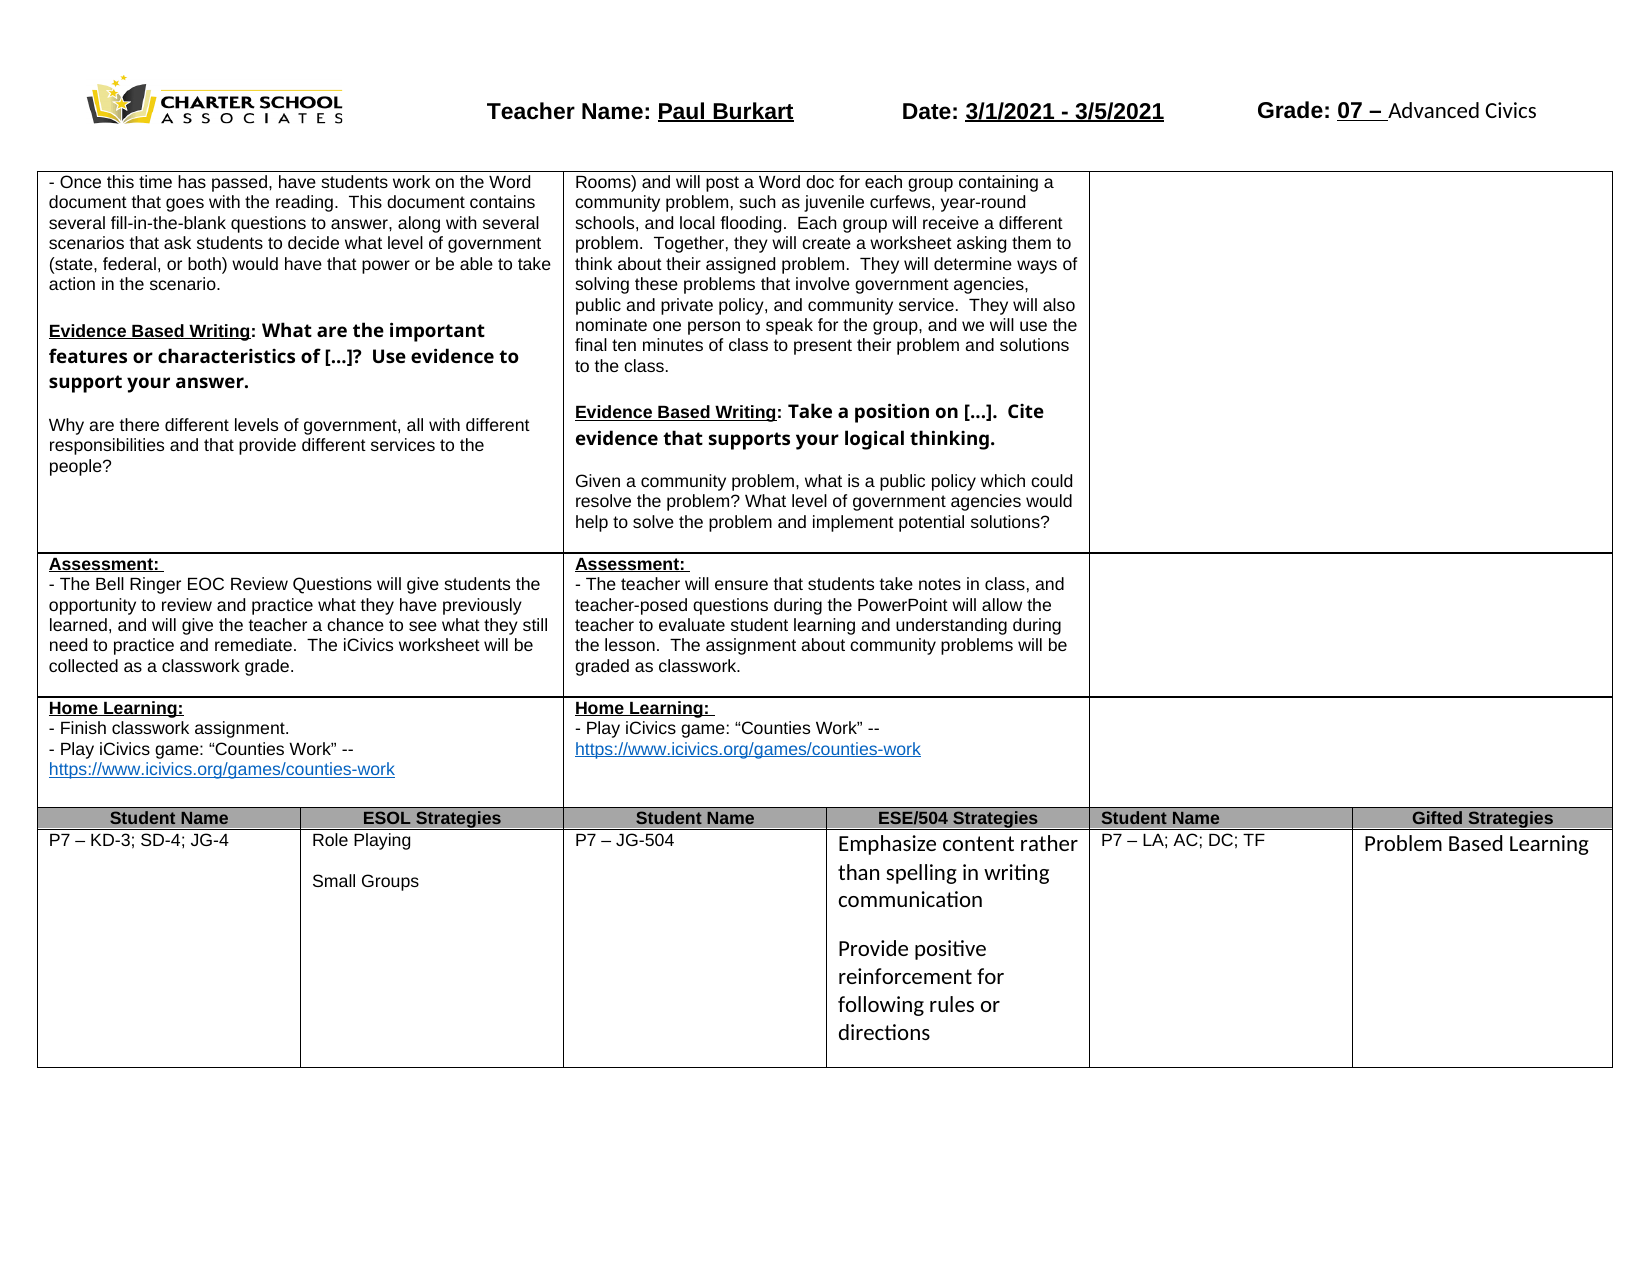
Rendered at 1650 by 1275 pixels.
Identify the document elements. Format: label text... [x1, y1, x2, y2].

table_cell Assessment: - The Bell Ringer EOC Review Questions will give students the opportunity to review and practice what they have previously learned, and will give the teacher a chance to see what they still need to practice and remediate. The iCivics worksheet will be collected as a classwork grade. [38, 554, 563, 696]
table_cell Home Learning: - Play iCivics game: “Counties Work” -- https://www.icivics.org/games/counties-work [564, 698, 1089, 807]
table_cell ESE/504 Strategies [827, 808, 1089, 828]
table_cell [1090, 698, 1612, 807]
table_cell ESOL Strategies [301, 808, 563, 828]
table_cell P7 – JG-504 [564, 830, 826, 1067]
table_cell [1090, 554, 1612, 696]
table_cell Student Name [38, 808, 300, 828]
table_cell [301, 830, 563, 1067]
table_cell [1090, 172, 1612, 552]
table_cell Gifted Strategies [1353, 808, 1612, 828]
table_cell Student Name [564, 808, 826, 828]
table_cell P7 – LA; AC; DC; TF [1090, 830, 1352, 1067]
table_cell Home Learning: - Finish classwork assignment. - Play iCivics game: “Counties Work” -- https://www.icivics.org/games/counties-work [38, 698, 563, 807]
table_cell Assessment: - The teacher will ensure that students take notes in class, and teacher-posed questions during the PowerPoint will allow the teacher to evaluate student learning and understanding during the lesson. The assignment about community problems will be graded as classwork. [564, 554, 1089, 696]
picture [86, 75, 343, 124]
table_cell Student Name [1090, 808, 1352, 828]
table_cell P7 – KD-3; SD-4; JG-4 [38, 830, 300, 1067]
table_cell [827, 830, 1089, 1067]
